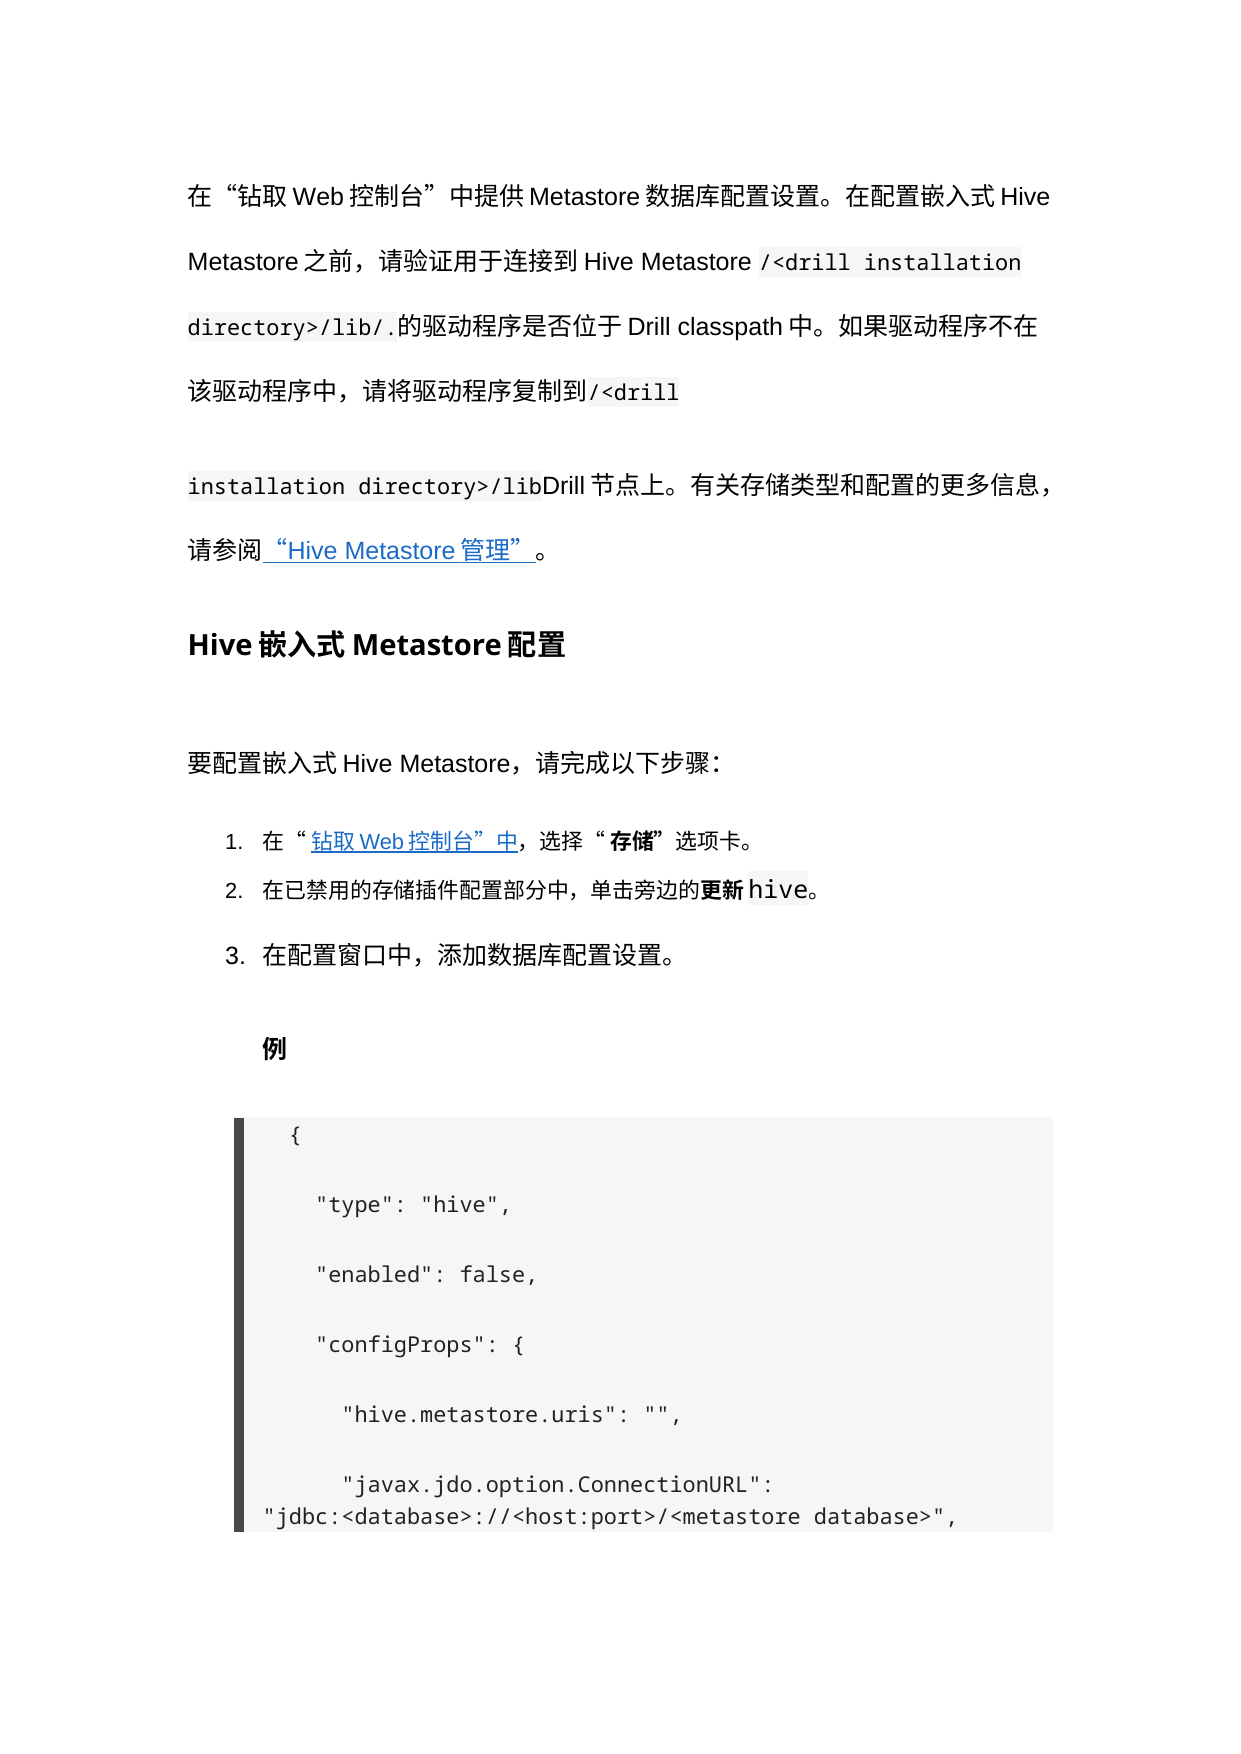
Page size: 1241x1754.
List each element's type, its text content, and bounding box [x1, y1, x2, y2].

text "configProps": { [244, 1327, 1053, 1360]
subtitle Hive嵌入式Metastore配置 [187, 610, 1053, 675]
list 在“ 钻取Web控制台”中，选择“ 存储”选项卡。 [225, 823, 1053, 856]
text 在“钻取Web控制台”中提供Metastore数据库配置设置。在配置嵌入式Hive Metastore之前，请验证用于连接到Hive Metastore /<drill installation directory>/lib/.的驱动程序是否位于Drill classpath中。如果驱动程序不在该驱动程序中，请将驱动程序复制到/<drill [187, 162, 1053, 422]
list 在已禁用的存储插件配置部分中，单击旁边的更新hive。 [225, 856, 1053, 921]
text "enabled": false, [244, 1257, 1053, 1290]
text "hive.metastore.uris": "", [244, 1397, 1053, 1430]
text { [234, 1117, 1053, 1150]
text "type": "hive", [244, 1187, 1053, 1220]
text 要配置嵌入式Hive Metastore，请完成以下步骤： [187, 729, 1053, 794]
text "javax.jdo.option.ConnectionURL": "jdbc:<database>://<host:port>/<metastore database>", [244, 1467, 1053, 1532]
list 在配置窗口中，添加数据库配置设置。 [225, 921, 1053, 986]
text 例 [262, 1015, 1053, 1080]
text installation directory>/libDrill节点上。有关存储类型和配置的更多信息，请参阅“Hive Metastore管理”。 [187, 451, 1053, 581]
